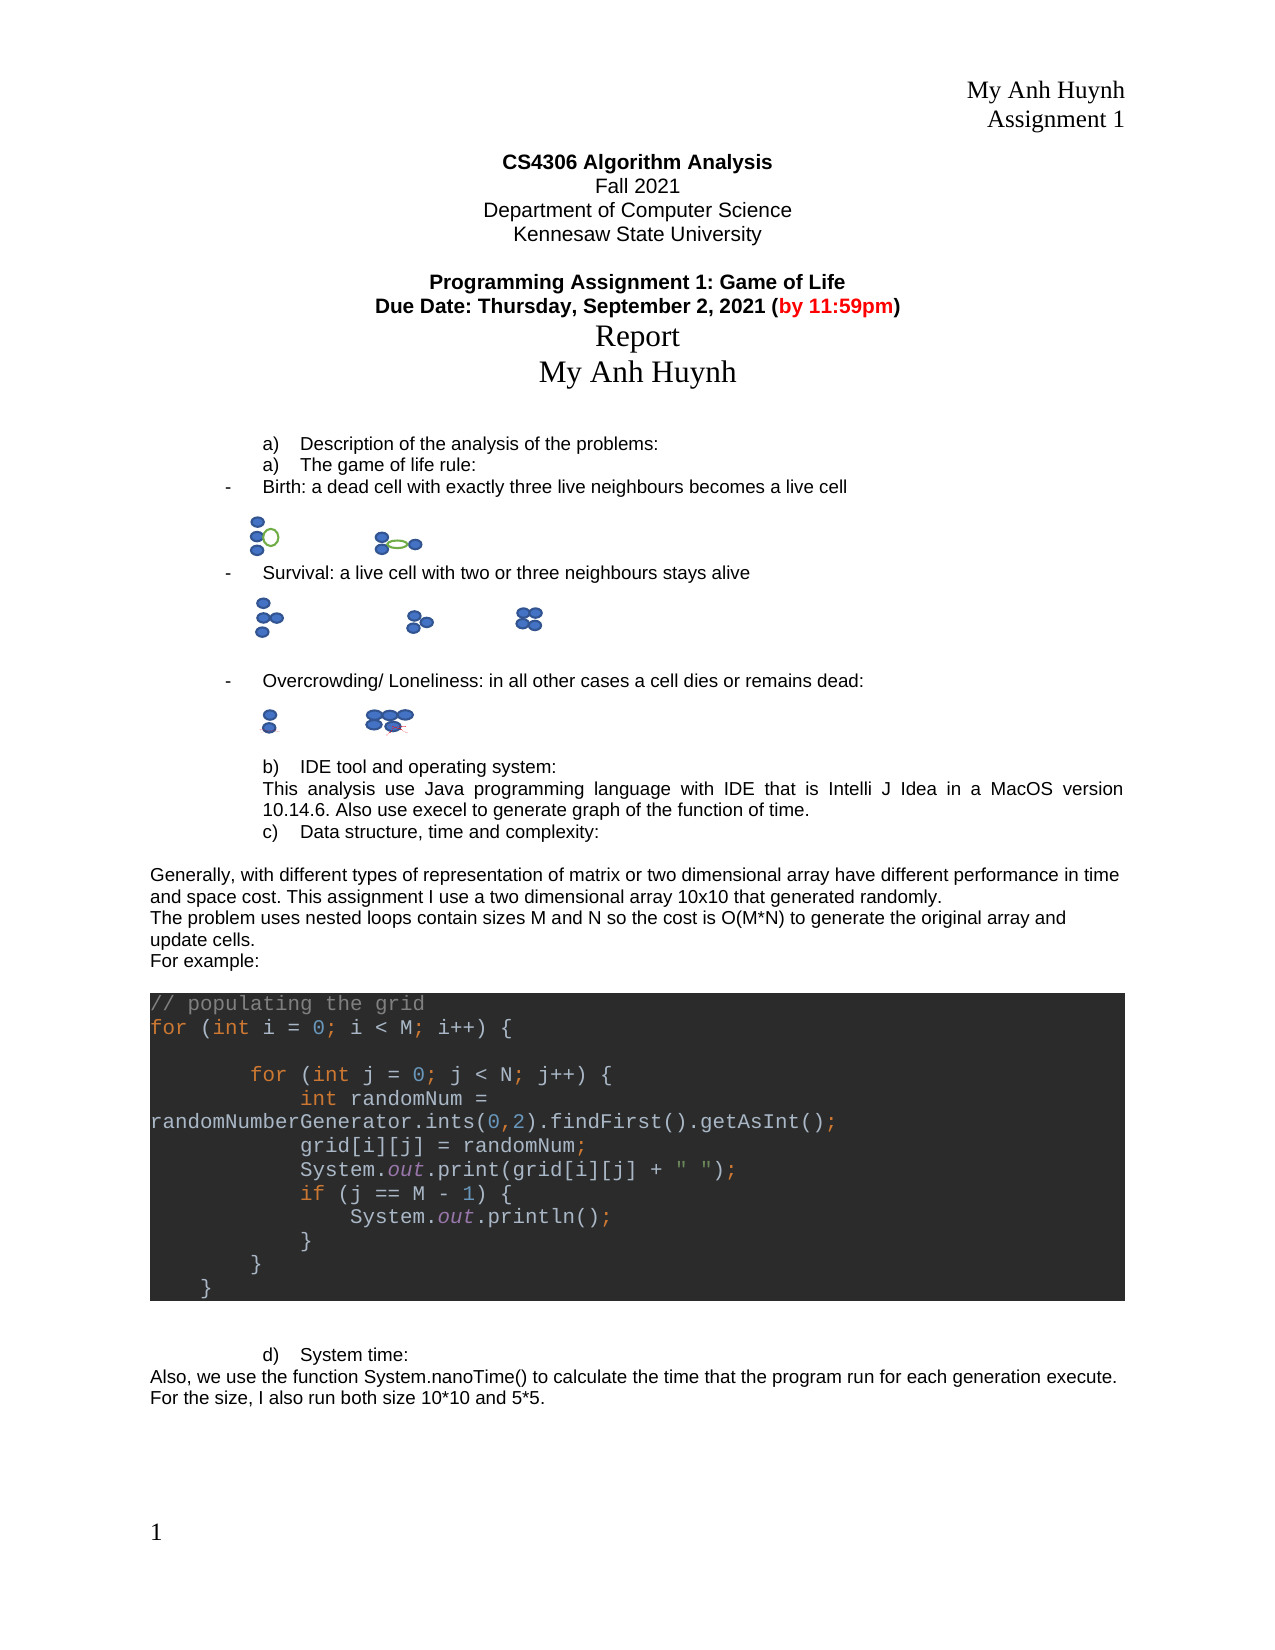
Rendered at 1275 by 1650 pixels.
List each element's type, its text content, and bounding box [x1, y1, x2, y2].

text My Anh Huynh [150, 354, 1125, 389]
text The problem uses nested loops contain sizes M and N so the cost is O(M*N) to generate the original array and update cells. [150, 907, 1125, 950]
list Overcrowding/ Loneliness: in all other cases a cell dies or remains dead: [225, 670, 1125, 691]
list Birth: a dead cell with exactly three live neighbours becomes a live cell [225, 476, 1125, 497]
list Data structure, time and complexity: [262, 821, 1125, 842]
list The game of life rule: [262, 454, 1125, 476]
text Due Date: Thursday, September 2, 2021 (by 11:59pm) [150, 294, 1125, 318]
text Also, we use the function System.nanoTime() to calculate the time that the program run for each generation execute. [150, 1365, 1125, 1387]
text For the size, I also run both size 10*10 and 5*5. [150, 1387, 1125, 1408]
text CS4306 Algorithm Analysis [150, 150, 1125, 174]
picture [254, 722, 288, 740]
text Kennesaw State University [150, 222, 1125, 246]
list Description of the analysis of the problems: [262, 433, 1125, 454]
text Department of Computer Science [150, 198, 1125, 222]
list System time: [262, 1344, 1125, 1365]
list Survival: a live cell with two or three neighbours stays alive [225, 562, 1125, 584]
picture [382, 720, 413, 741]
text Generally, with different types of representation of matrix or two dimensional array have different performance in time and space cost. This assignment I use a two dimensional array 10x10 that generated randomly. [150, 864, 1125, 907]
list IDE tool and operating system: [262, 756, 1125, 778]
text // populating the grid for (int i = 0; i < M; i++) { for (int j = 0; j < N; j++) { int randomNum = randomNumberGenerator.ints(0,2).findFirst().getAsInt(); grid[i][j] = randomNum; System.out.print(grid[i][j] + " "); if (j == M - 1) { System.out.println(); } } } [150, 993, 1125, 1301]
text For example: [150, 950, 1125, 972]
text Report [150, 318, 1125, 354]
text Fall 2021 [150, 174, 1125, 198]
text This analysis use Java programming language with IDE that is Intelli J Idea in a MacOS version 10.14.6. Also use execel to generate graph of the function of time. [262, 778, 1125, 821]
text Programming Assignment 1: Game of Life [150, 270, 1125, 294]
